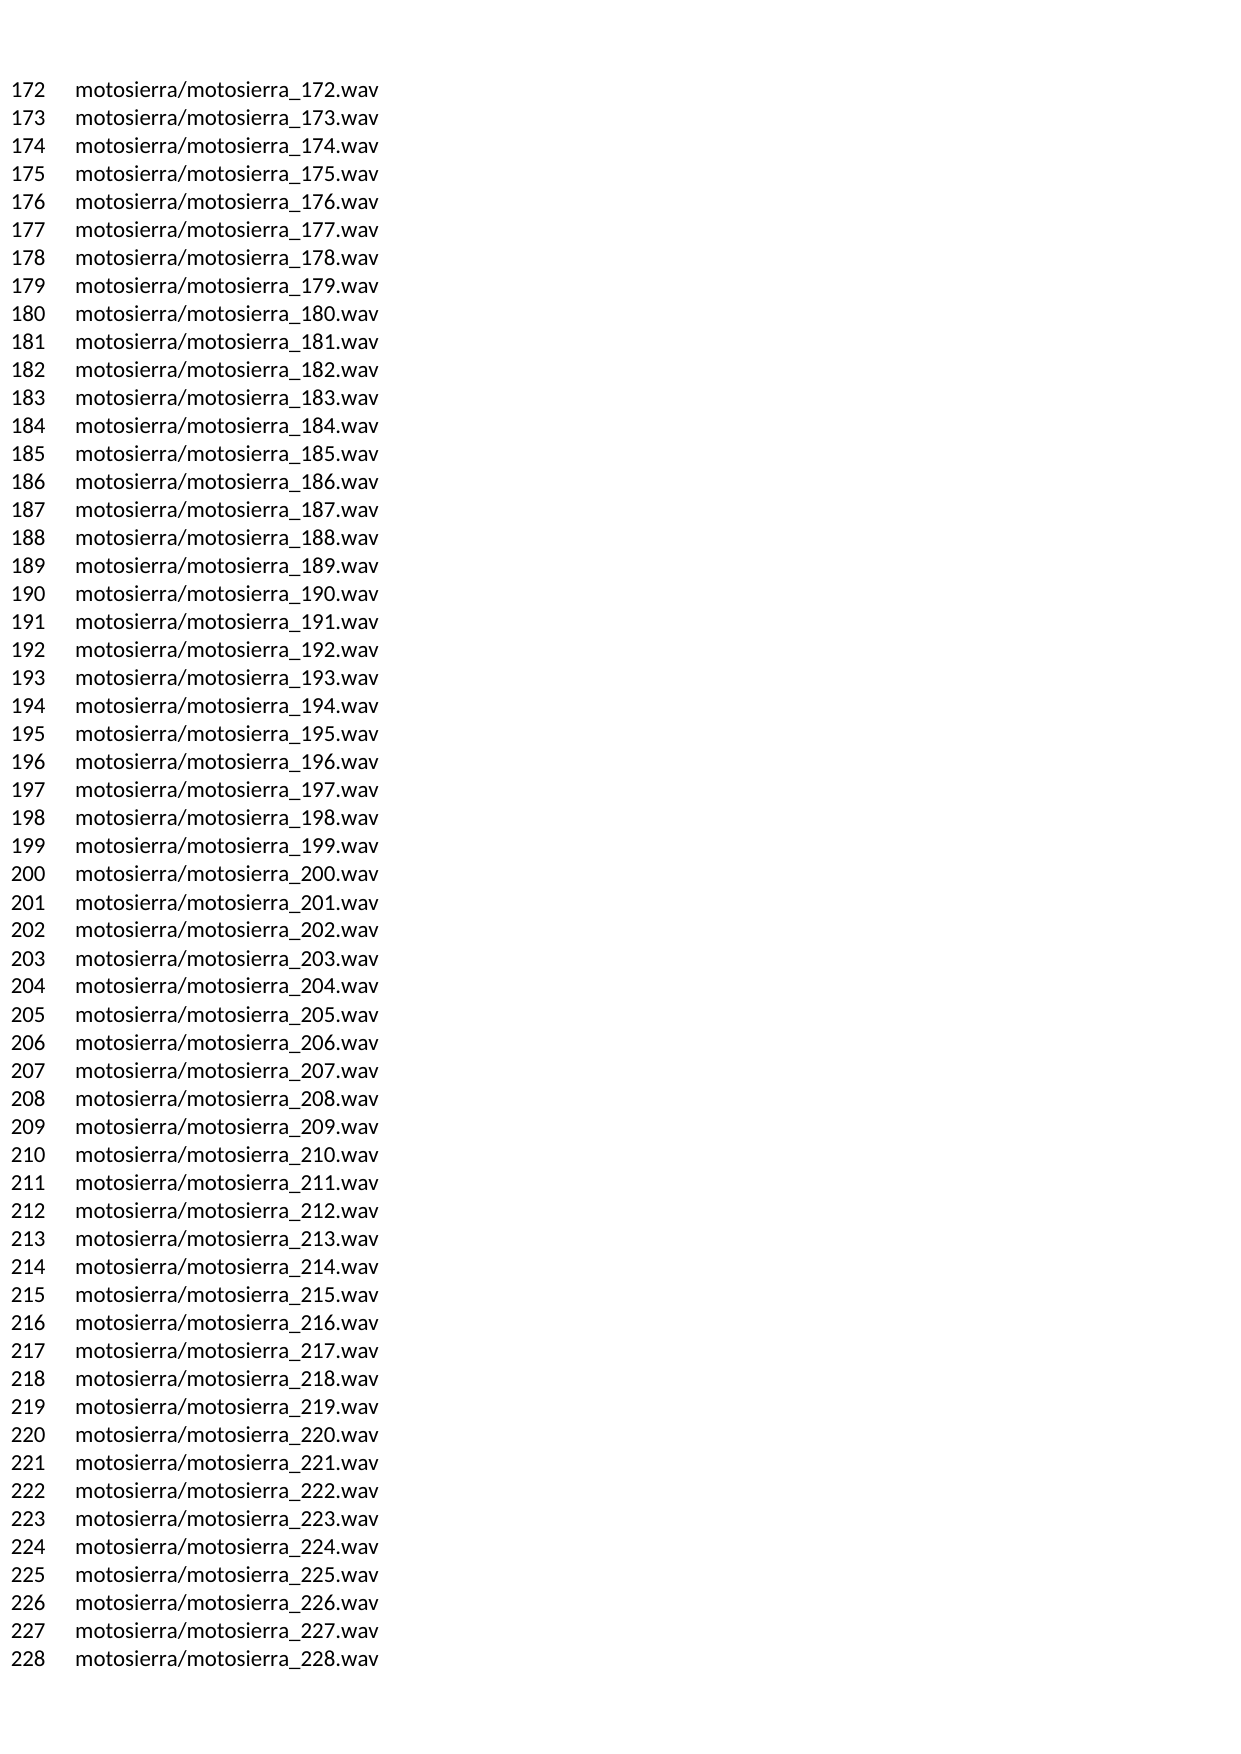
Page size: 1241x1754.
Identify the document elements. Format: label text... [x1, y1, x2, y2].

text motosierra/motosierra_213.wav [75, 1224, 1165, 1252]
text motosierra/motosierra_202.wav [75, 916, 1165, 944]
text motosierra/motosierra_224.wav [75, 1532, 1165, 1560]
text motosierra/motosierra_195.wav [75, 719, 1165, 747]
text motosierra/motosierra_197.wav [75, 776, 1165, 803]
text motosierra/motosierra_215.wav [75, 1280, 1165, 1308]
text motosierra/motosierra_214.wav [75, 1252, 1165, 1280]
text motosierra/motosierra_225.wav [75, 1560, 1165, 1588]
text motosierra/motosierra_219.wav [75, 1392, 1165, 1420]
text motosierra/motosierra_194.wav [75, 691, 1165, 719]
text motosierra/motosierra_178.wav [75, 243, 1165, 271]
text motosierra/motosierra_222.wav [75, 1476, 1165, 1504]
text motosierra/motosierra_182.wav [75, 355, 1165, 383]
text motosierra/motosierra_193.wav [75, 663, 1165, 691]
text motosierra/motosierra_174.wav [75, 131, 1165, 159]
text motosierra/motosierra_176.wav [75, 187, 1165, 215]
text motosierra/motosierra_220.wav [75, 1420, 1165, 1448]
text motosierra/motosierra_226.wav [75, 1588, 1165, 1616]
text motosierra/motosierra_200.wav [75, 859, 1165, 888]
text motosierra/motosierra_190.wav [75, 579, 1165, 607]
text motosierra/motosierra_180.wav [75, 299, 1165, 327]
text motosierra/motosierra_177.wav [75, 215, 1165, 243]
text motosierra/motosierra_201.wav [75, 888, 1165, 916]
text motosierra/motosierra_185.wav [75, 439, 1165, 467]
text motosierra/motosierra_173.wav [75, 103, 1165, 131]
text motosierra/motosierra_172.wav [75, 75, 1165, 103]
text motosierra/motosierra_227.wav [75, 1616, 1165, 1644]
text motosierra/motosierra_210.wav [75, 1140, 1165, 1168]
text motosierra/motosierra_186.wav [75, 467, 1165, 495]
text motosierra/motosierra_228.wav [75, 1644, 1165, 1672]
text motosierra/motosierra_192.wav [75, 635, 1165, 663]
text motosierra/motosierra_179.wav [75, 271, 1165, 299]
text motosierra/motosierra_191.wav [75, 607, 1165, 635]
text motosierra/motosierra_198.wav [75, 803, 1165, 832]
text motosierra/motosierra_196.wav [75, 747, 1165, 776]
text motosierra/motosierra_207.wav [75, 1056, 1165, 1084]
text motosierra/motosierra_187.wav [75, 495, 1165, 523]
text motosierra/motosierra_209.wav [75, 1112, 1165, 1140]
text motosierra/motosierra_189.wav [75, 551, 1165, 579]
text motosierra/motosierra_204.wav [75, 972, 1165, 1000]
text motosierra/motosierra_175.wav [75, 159, 1165, 187]
text motosierra/motosierra_221.wav [75, 1448, 1165, 1476]
text motosierra/motosierra_217.wav [75, 1336, 1165, 1364]
text motosierra/motosierra_211.wav [75, 1168, 1165, 1196]
text motosierra/motosierra_223.wav [75, 1504, 1165, 1532]
text motosierra/motosierra_188.wav [75, 523, 1165, 551]
text motosierra/motosierra_181.wav [75, 327, 1165, 355]
text motosierra/motosierra_216.wav [75, 1308, 1165, 1336]
text motosierra/motosierra_199.wav [75, 832, 1165, 859]
text motosierra/motosierra_205.wav [75, 1000, 1165, 1028]
text motosierra/motosierra_203.wav [75, 944, 1165, 972]
text motosierra/motosierra_218.wav [75, 1364, 1165, 1392]
text motosierra/motosierra_212.wav [75, 1196, 1165, 1224]
text motosierra/motosierra_206.wav [75, 1028, 1165, 1056]
text motosierra/motosierra_183.wav [75, 383, 1165, 411]
text motosierra/motosierra_184.wav [75, 411, 1165, 439]
text motosierra/motosierra_208.wav [75, 1084, 1165, 1112]
